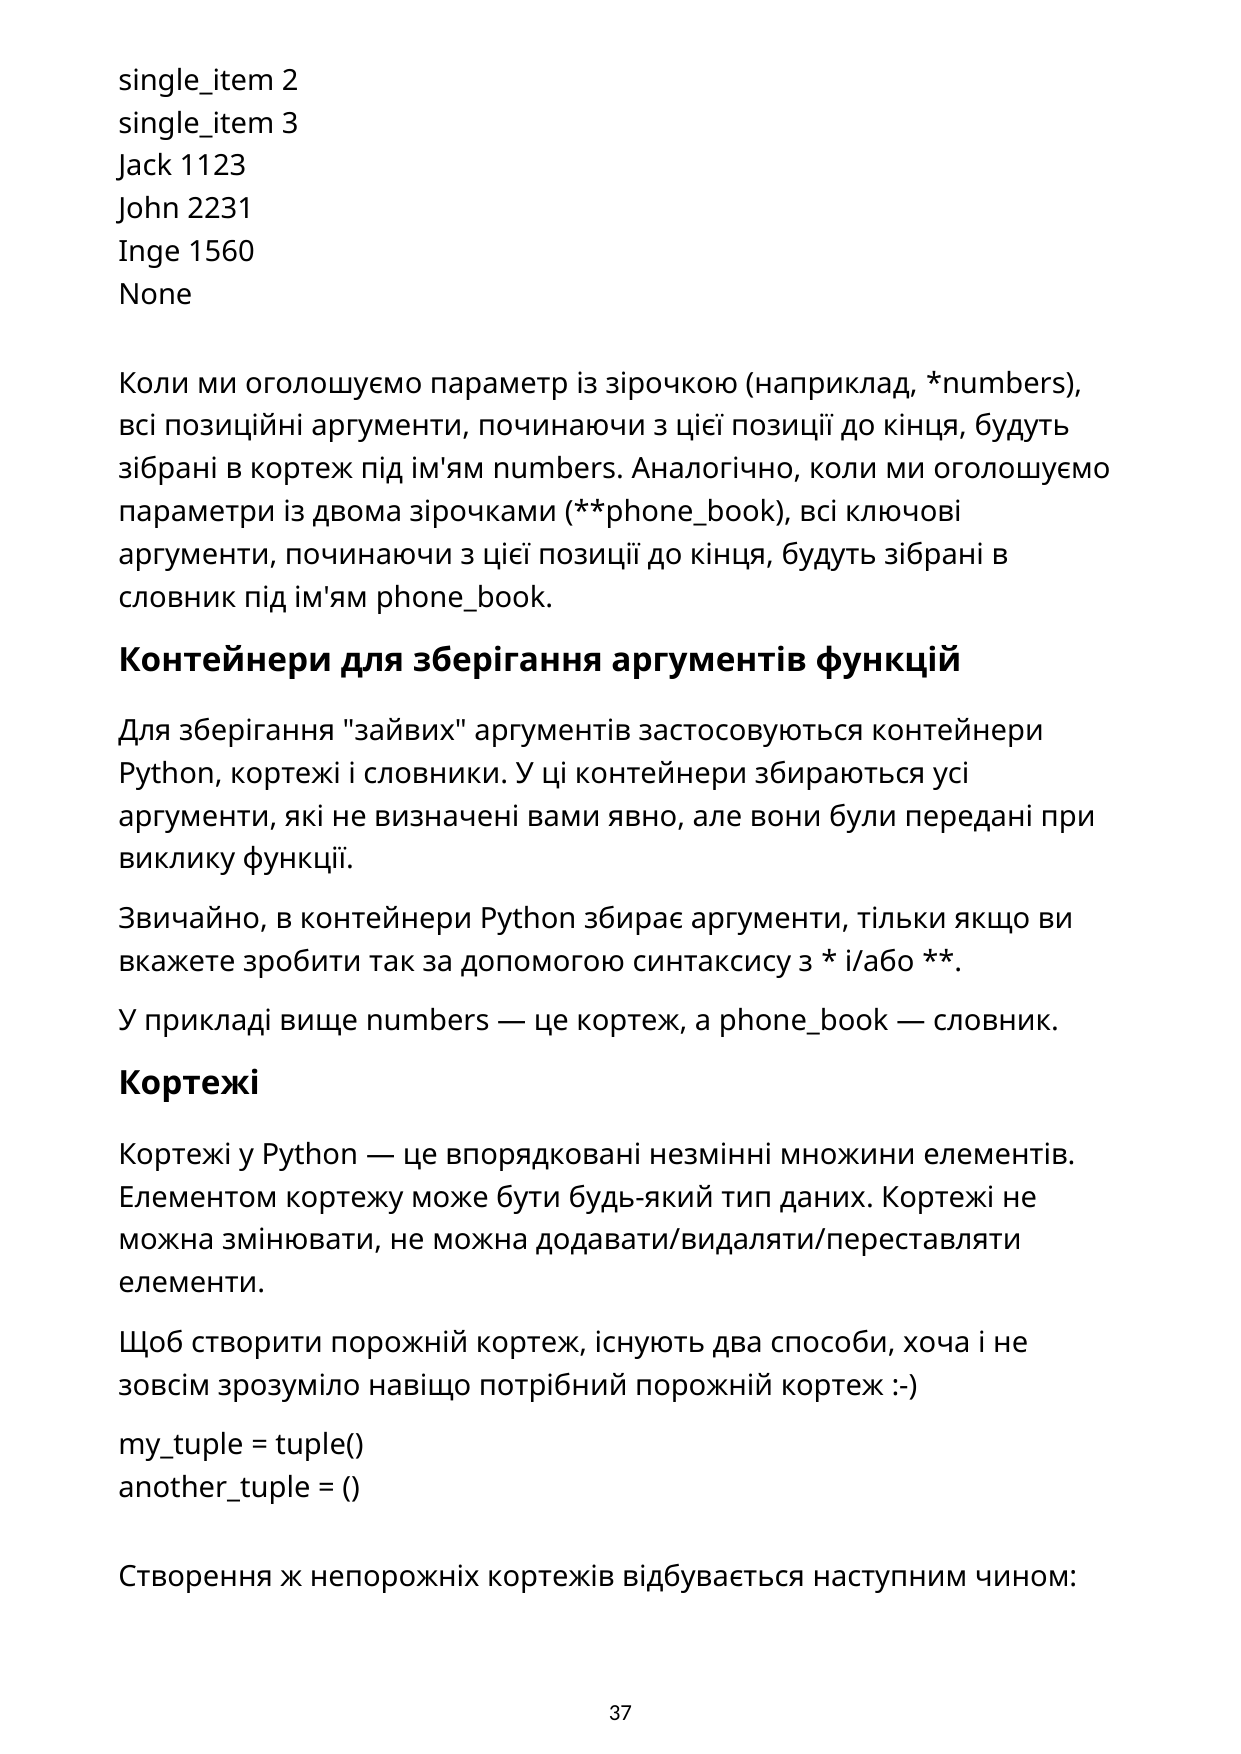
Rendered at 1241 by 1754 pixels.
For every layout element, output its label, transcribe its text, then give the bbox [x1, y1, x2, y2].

subtitle Кортежі​ [118, 1059, 1122, 1104]
text Кортежі у Python — це впорядковані незмінні множини елементів. Елементом кортежу може бути будь-який тип даних. Кортежі не можна змінювати, не можна додавати/видаляти/переставляти елементи. [118, 1133, 1122, 1301]
text Для зберігання "зайвих" аргументів застосовуються контейнери Python, кортежі і словники. У ці контейнери збираються усі аргументи, які не визначені вами явно, але вони були передані при виклику функції. [118, 709, 1122, 877]
text У прикладі вище numbers — це кортеж, а phone_book — словник. [118, 999, 1122, 1039]
text Щоб створити порожній кортеж, існують два способи, хоча і не зовсім зрозуміло навіщо потрібний порожній кортеж :-) [118, 1321, 1122, 1403]
text Звичайно, в контейнери Python збирає аргументи, тільки якщо ви вкажете зробити так за допомогою синтаксису з * і/або **. [118, 897, 1122, 980]
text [118, 59, 1122, 343]
subtitle Контейнери для зберігання аргументів функцій​ [118, 635, 1122, 681]
text Коли ми оголошуємо параметр із зірочкою (наприклад, *numbers), всі позиційні аргументи, починаючи з цієї позиції до кінця, будуть зібрані в кортеж під ім'ям numbers. Аналогічно, коли ми оголошуємо параметри із двома зірочками (**phone_book), всі ключові аргументи, починаючи з цієї позиції до кінця, будуть зібрані в словник під ім'ям phone_book. [118, 362, 1122, 616]
text Створення ж непорожніх кортежів відбувається наступним чином: [118, 1555, 1122, 1594]
text my_tuple = tuple() another_tuple = () [118, 1423, 1122, 1536]
